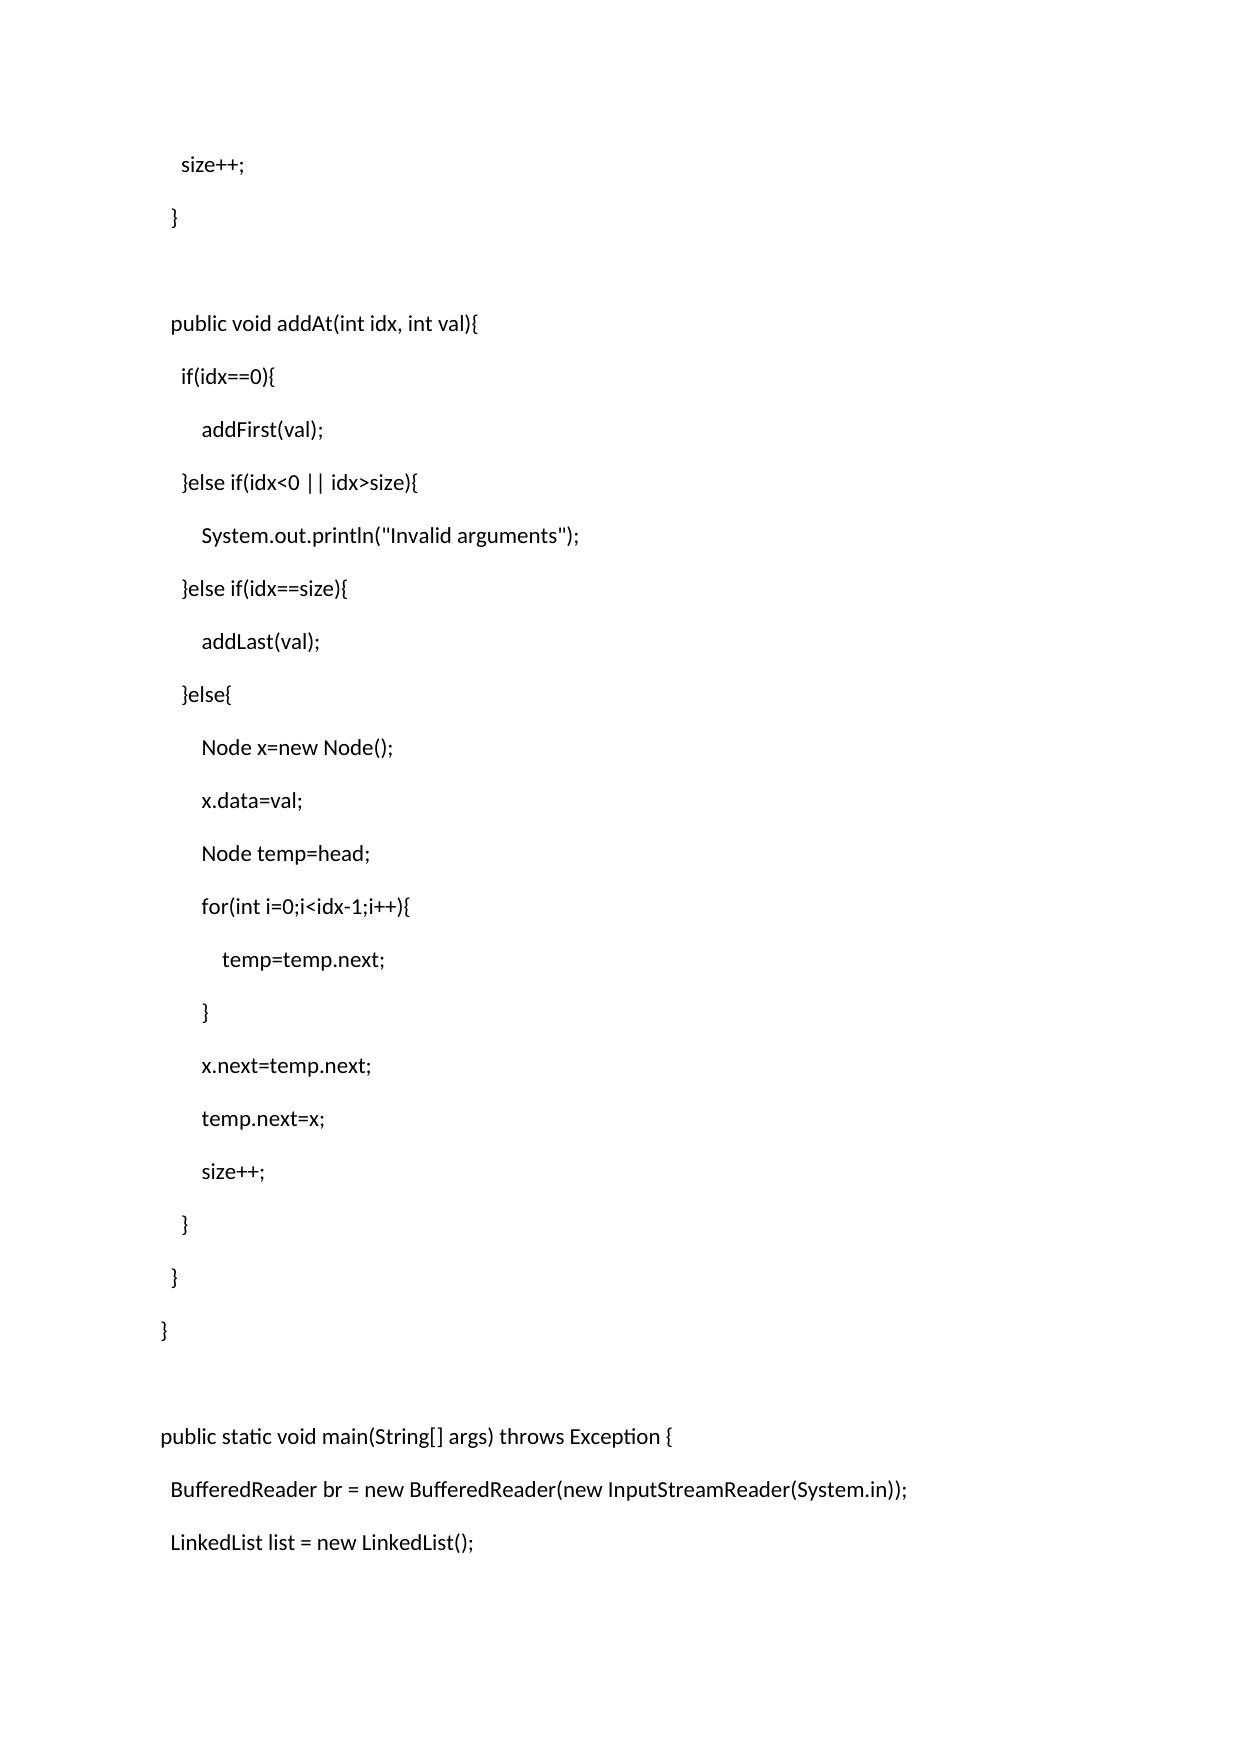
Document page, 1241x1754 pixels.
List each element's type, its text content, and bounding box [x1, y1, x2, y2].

text temp.next=x; [150, 1104, 1090, 1132]
text } [150, 1263, 1090, 1291]
text } [150, 203, 1090, 231]
text size++; [150, 150, 1090, 178]
text addFirst(val); [150, 415, 1090, 443]
text LinkedList list = new LinkedList(); [150, 1528, 1090, 1557]
text }else{ [150, 680, 1090, 708]
text }else if(idx==size){ [150, 574, 1090, 602]
text size++; [150, 1157, 1090, 1185]
text for(int i=0;i<idx-1;i++){ [150, 892, 1090, 920]
text public static void main(String[] args) throws Exception { [150, 1422, 1090, 1451]
text System.out.println("Invalid arguments"); [150, 521, 1090, 549]
text BufferedReader br = new BufferedReader(new InputStreamReader(System.in)); [150, 1476, 1090, 1503]
text if(idx==0){ [150, 362, 1090, 390]
text } [150, 1316, 1090, 1344]
text x.next=temp.next; [150, 1051, 1090, 1079]
text addLast(val); [150, 627, 1090, 655]
text }else if(idx<0 || idx>size){ [150, 468, 1090, 496]
text x.data=val; [150, 786, 1090, 814]
text public void addAt(int idx, int val){ [150, 309, 1090, 337]
text } [150, 998, 1090, 1026]
text Node x=new Node(); [150, 733, 1090, 761]
text } [150, 1210, 1090, 1238]
text Node temp=head; [150, 839, 1090, 867]
text temp=temp.next; [150, 945, 1090, 973]
